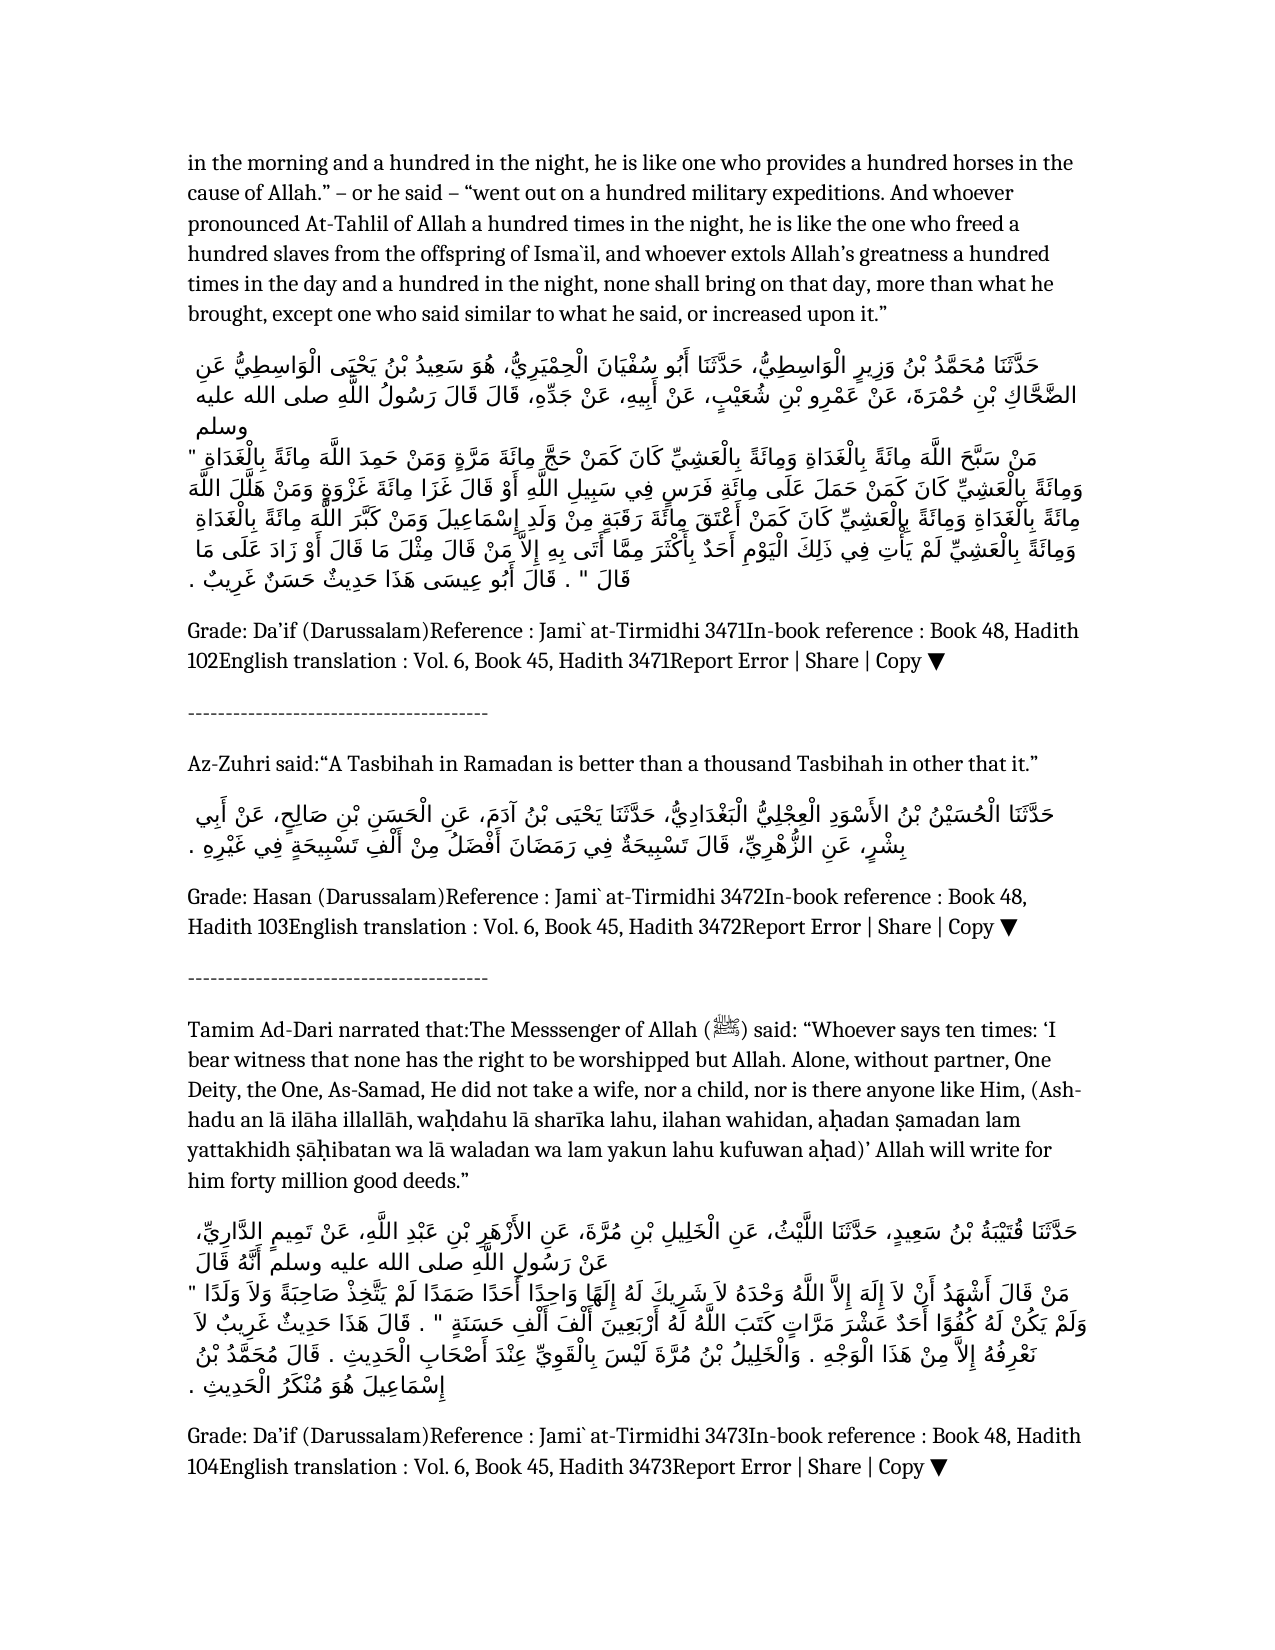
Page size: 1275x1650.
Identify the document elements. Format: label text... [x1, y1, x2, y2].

text حَدَّثَنَا مُحَمَّدُ بْنُ وَزِيرٍ الْوَاسِطِيُّ، حَدَّثَنَا أَبُو سُفْيَانَ الْحِمْيَرِيُّ، هُوَ سَعِيدُ بْنُ يَحْيَى الْوَاسِطِيُّ عَنِ الضَّحَّاكِ بْنِ حُمْرَةَ، عَنْ عَمْرِو بْنِ شُعَيْبٍ، عَنْ أَبِيهِ، عَنْ جَدِّهِ، قَالَ قَالَ رَسُولُ اللَّهِ صلى الله عليه وسلم ‏ "‏ مَنْ سَبَّحَ اللَّهَ مِائَةً بِالْغَدَاةِ وَمِائَةً بِالْعَشِيِّ كَانَ كَمَنْ حَجَّ مِائَةَ مَرَّةٍ وَمَنْ حَمِدَ اللَّهَ مِائَةً بِالْغَدَاةِ وَمِائَةً بِالْعَشِيِّ كَانَ كَمَنْ حَمَلَ عَلَى مِائَةِ فَرَسٍ فِي سَبِيلِ اللَّهِ أَوْ قَالَ غَزَا مِائَةَ غَزْوَةٍ وَمَنْ هَلَّلَ اللَّهَ مِائَةً بِالْغَدَاةِ وَمِائَةً بِالْعَشِيِّ كَانَ كَمَنْ أَعْتَقَ مِائَةَ رَقَبَةٍ مِنْ وَلَدِ إِسْمَاعِيلَ وَمَنْ كَبَّرَ اللَّهَ مِائَةً بِالْغَدَاةِ وَمِائَةً بِالْعَشِيِّ لَمْ يَأْتِ فِي ذَلِكَ الْيَوْمِ أَحَدٌ بِأَكْثَرَ مِمَّا أَتَى بِهِ إِلاَّ مَنْ قَالَ مِثْلَ مَا قَالَ أَوْ زَادَ عَلَى مَا قَالَ ‏"‏ ‏.‏ قَالَ أَبُو عِيسَى هَذَا حَدِيثٌ حَسَنٌ غَرِيبٌ ‏.‏ [187, 352, 1087, 593]
text Grade: Da’if (Darussalam)Reference : Jami` at-Tirmidhi 3473In-book reference : Book 48, Hadith 104English translation : Vol. 6, Book 45, Hadith 3473Report Error | Share | Copy ▼ [187, 1423, 1087, 1480]
text Grade: Hasan (Darussalam)Reference : Jami` at-Tirmidhi 3472In-book reference : Book 48, Hadith 103English translation : Vol. 6, Book 45, Hadith 3472Report Error | Share | Copy ▼ [187, 883, 1087, 940]
text ---------------------------------------- [187, 965, 1087, 991]
text Az-Zuhri said:“A Tasbihah in Ramadan is better than a thousand Tasbihah in other that it.” [187, 750, 1087, 777]
text حَدَّثَنَا الْحُسَيْنُ بْنُ الأَسْوَدِ الْعِجْلِيُّ الْبَغْدَادِيُّ، حَدَّثَنَا يَحْيَى بْنُ آدَمَ، عَنِ الْحَسَنِ بْنِ صَالِحٍ، عَنْ أَبِي بِشْرٍ، عَنِ الزُّهْرِيِّ، قَالَ تَسْبِيحَةٌ فِي رَمَضَانَ أَفْضَلُ مِنْ أَلْفِ تَسْبِيحَةٍ فِي غَيْرِهِ ‏.‏ [187, 801, 1087, 859]
text ---------------------------------------- [187, 699, 1087, 726]
text Tamim Ad-Dari narrated that:The Messsenger of Allah (ﷺ) said: “Whoever says ten times: ‘I bear witness that none has the right to be worshipped but Allah. Alone, without partner, One Deity, the One, As-Samad, He did not take a wife, nor a child, nor is there anyone like Him, (Ash-hadu an lā ilāha illallāh, waḥdahu lā sharīka lahu, ilahan wahidan, aḥadan ṣamadan lam yattakhidh ṣāḥibatan wa lā waladan wa lam yakun lahu kufuwan aḥad)’ Allah will write for him forty million good deeds.” [187, 1016, 1087, 1194]
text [187, 150, 1087, 327]
text حَدَّثَنَا قُتَيْبَةُ بْنُ سَعِيدٍ، حَدَّثَنَا اللَّيْثُ، عَنِ الْخَلِيلِ بْنِ مُرَّةَ، عَنِ الأَزْهَرِ بْنِ عَبْدِ اللَّهِ، عَنْ تَمِيمٍ الدَّارِيِّ، عَنْ رَسُولِ اللَّهِ صلى الله عليه وسلم أَنَّهُ قَالَ ‏ "‏ مَنْ قَالَ أَشْهَدُ أَنْ لاَ إِلَهَ إِلاَّ اللَّهُ وَحْدَهُ لاَ شَرِيكَ لَهُ إِلَهًا وَاحِدًا أَحَدًا صَمَدًا لَمْ يَتَّخِذْ صَاحِبَةً وَلاَ وَلَدًا وَلَمْ يَكُنْ لَهُ كُفُوًا أَحَدٌ عَشْرَ مَرَّاتٍ كَتَبَ اللَّهُ لَهُ أَرْبَعِينَ أَلْفَ أَلْفِ حَسَنَةٍ ‏"‏ ‏.‏ قَالَ هَذَا حَدِيثٌ غَرِيبٌ لاَ نَعْرِفُهُ إِلاَّ مِنْ هَذَا الْوَجْهِ ‏.‏ وَالْخَلِيلُ بْنُ مُرَّةَ لَيْسَ بِالْقَوِيِّ عِنْدَ أَصْحَابِ الْحَدِيثِ ‏.‏ قَالَ مُحَمَّدُ بْنُ إِسْمَاعِيلَ هُوَ مُنْكَرُ الْحَدِيثِ ‏.‏ [187, 1218, 1087, 1398]
text Grade: Da’if (Darussalam)Reference : Jami` at-Tirmidhi 3471In-book reference : Book 48, Hadith 102English translation : Vol. 6, Book 45, Hadith 3471Report Error | Share | Copy ▼ [187, 618, 1087, 675]
